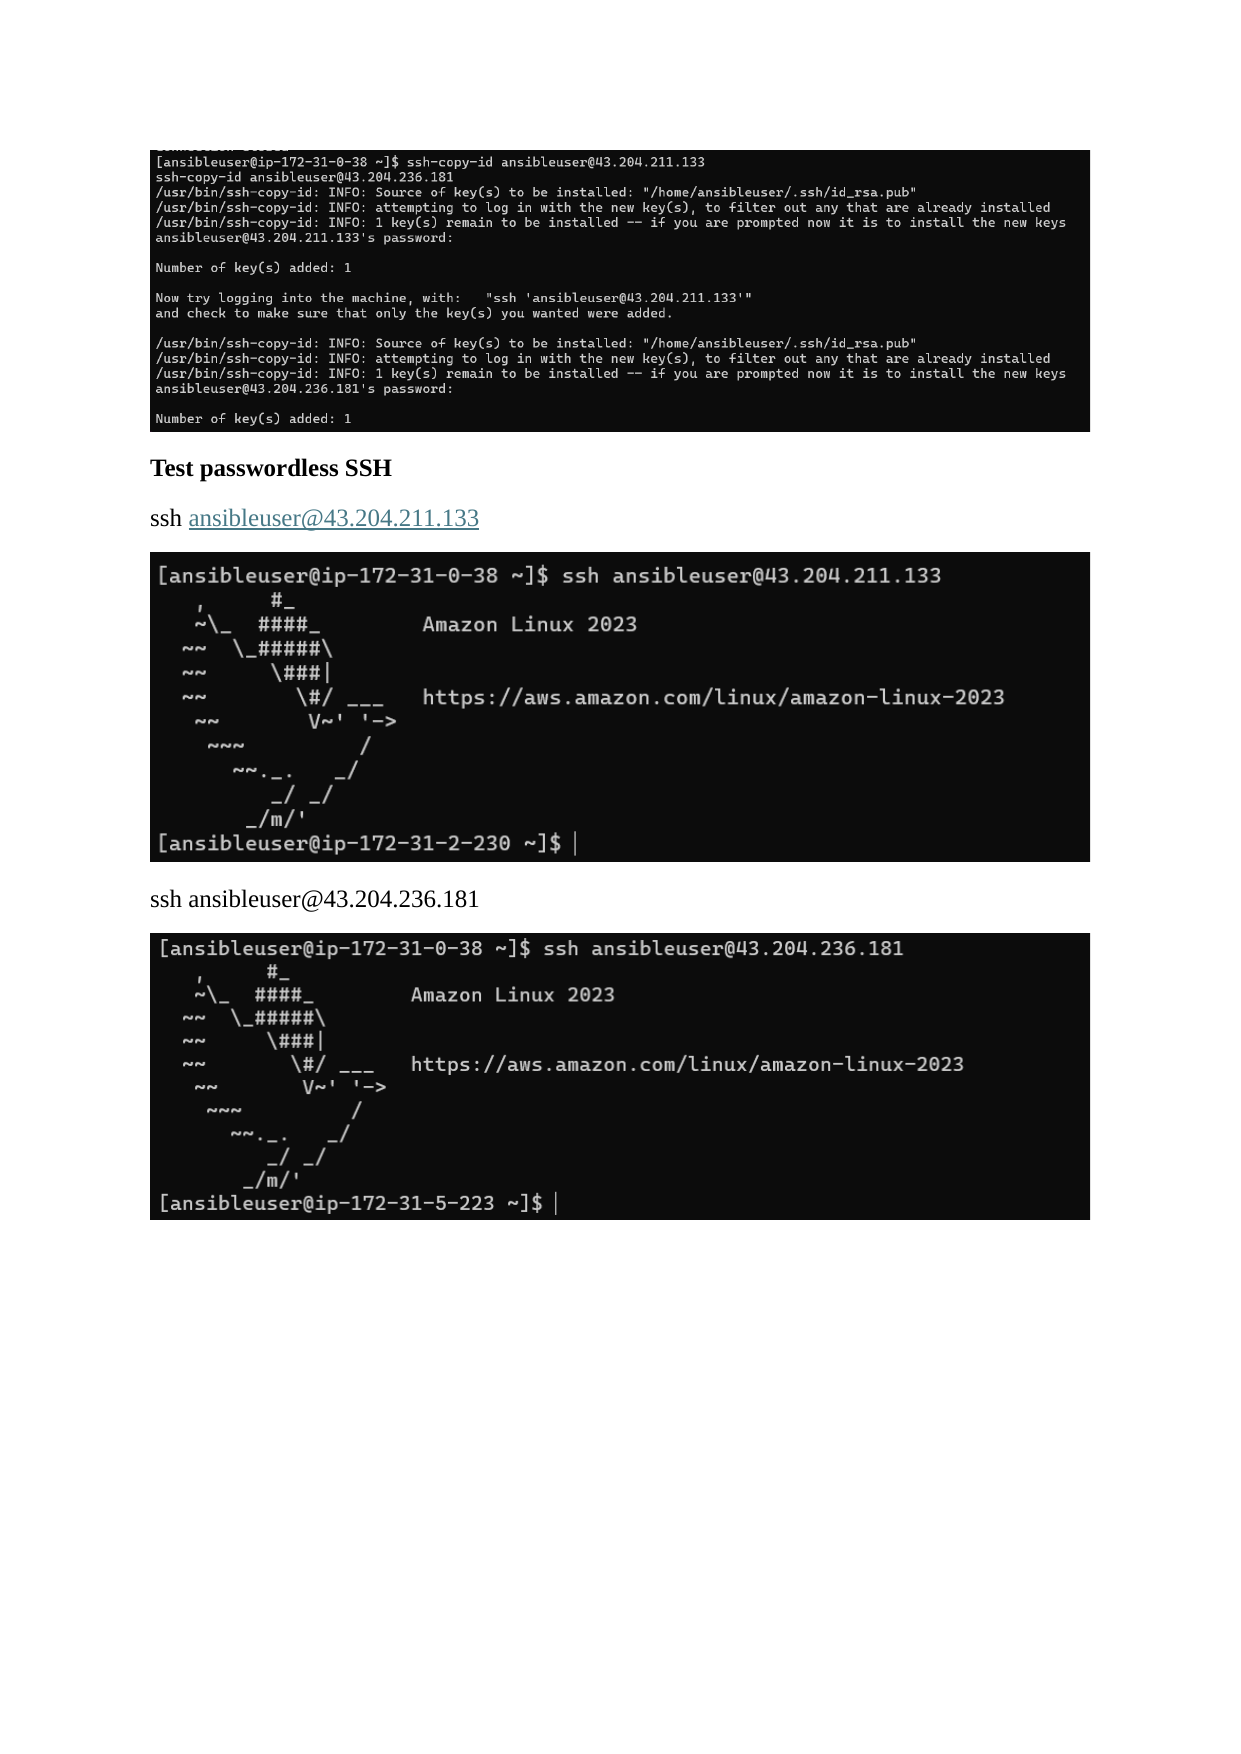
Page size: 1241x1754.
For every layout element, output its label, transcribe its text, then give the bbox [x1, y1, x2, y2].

text Test passwordless SSH [150, 453, 1090, 482]
text ssh ansibleuser@43.204.211.133 [150, 503, 1090, 532]
picture [150, 933, 1091, 1220]
picture [150, 150, 1091, 432]
text ssh ansibleuser@43.204.236.181 [150, 884, 1090, 913]
picture [150, 552, 1091, 862]
